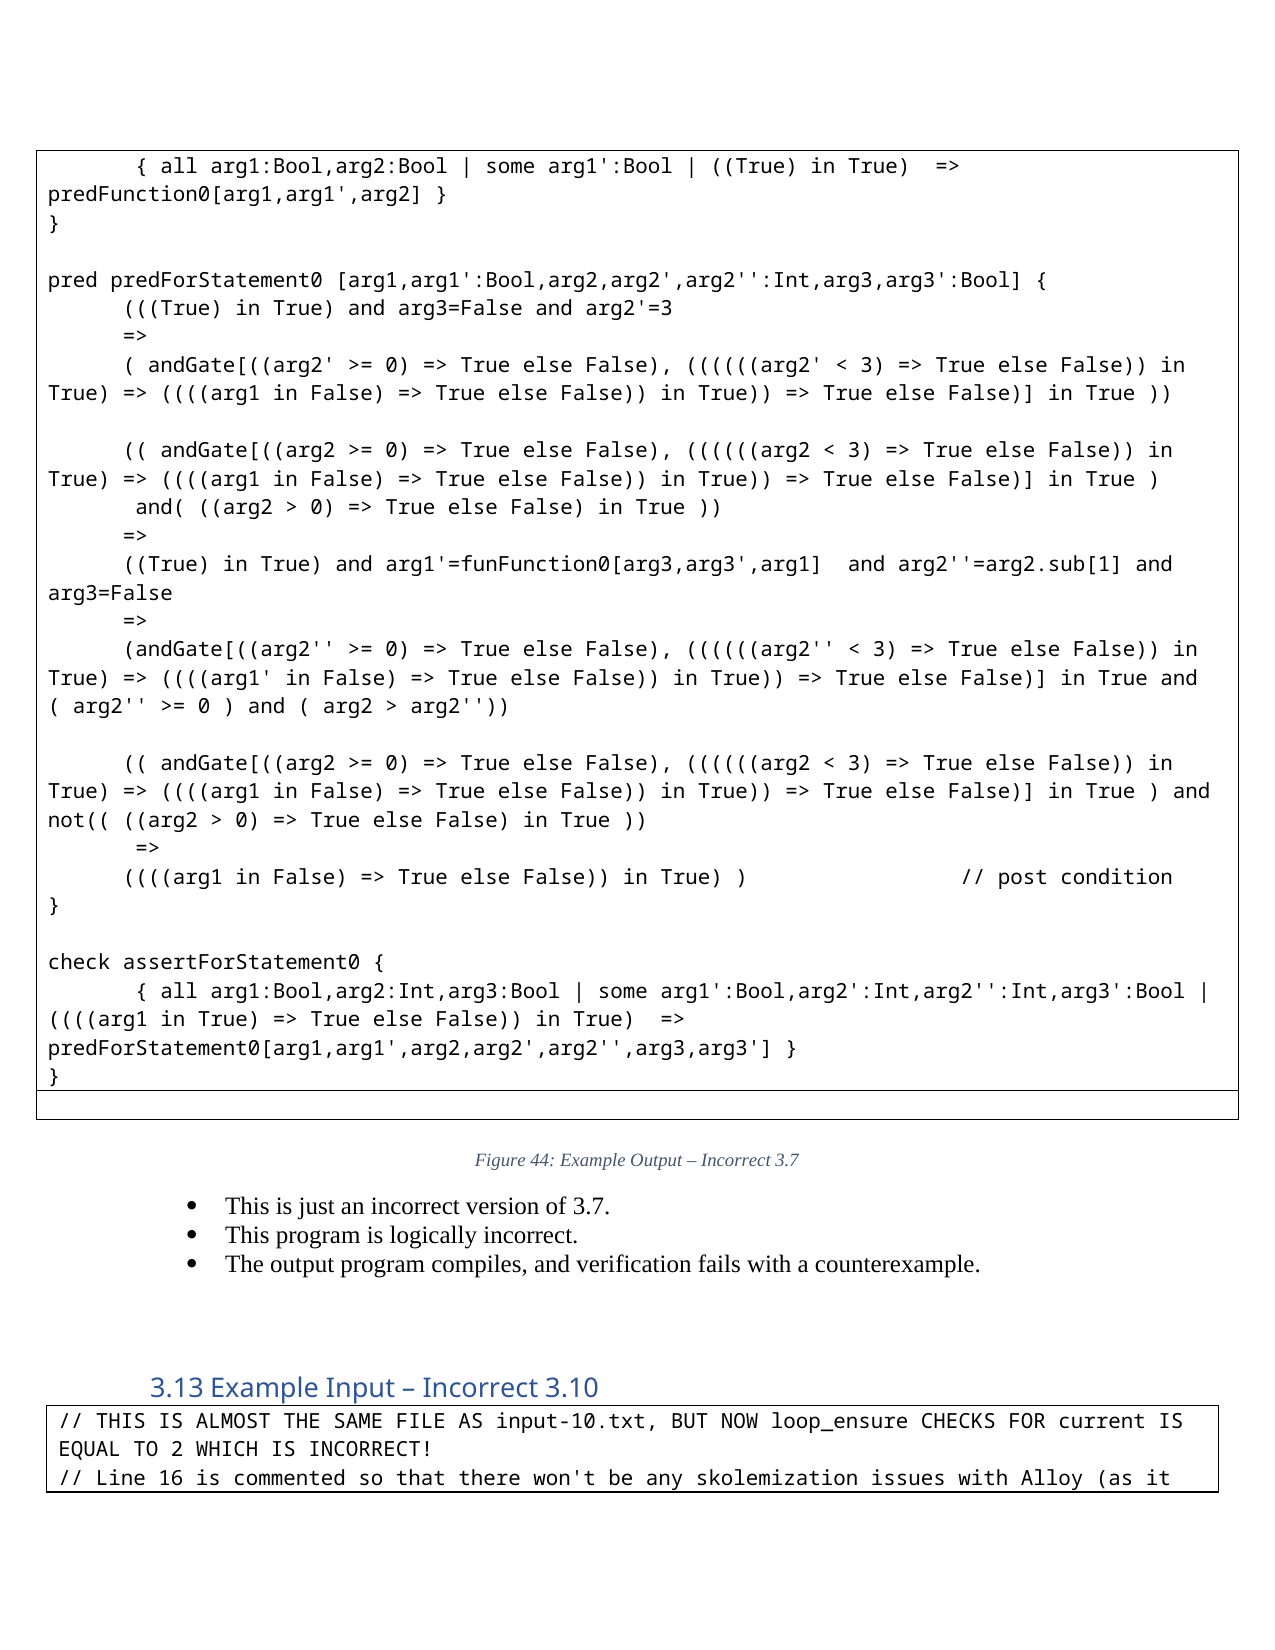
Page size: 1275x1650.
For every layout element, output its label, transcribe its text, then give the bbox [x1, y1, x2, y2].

list This program is logically incorrect. [187, 1220, 1125, 1249]
list This is just an incorrect version of 3.7. [187, 1191, 1125, 1220]
text Figure 44: Example Output – Incorrect 3.7 [150, 1149, 1125, 1171]
table_cell [37, 1091, 1238, 1119]
subtitle Example Input – Incorrect 3.10 [150, 1368, 1125, 1405]
list The output program compiles, and verification fails with a counterexample. [187, 1249, 1125, 1278]
